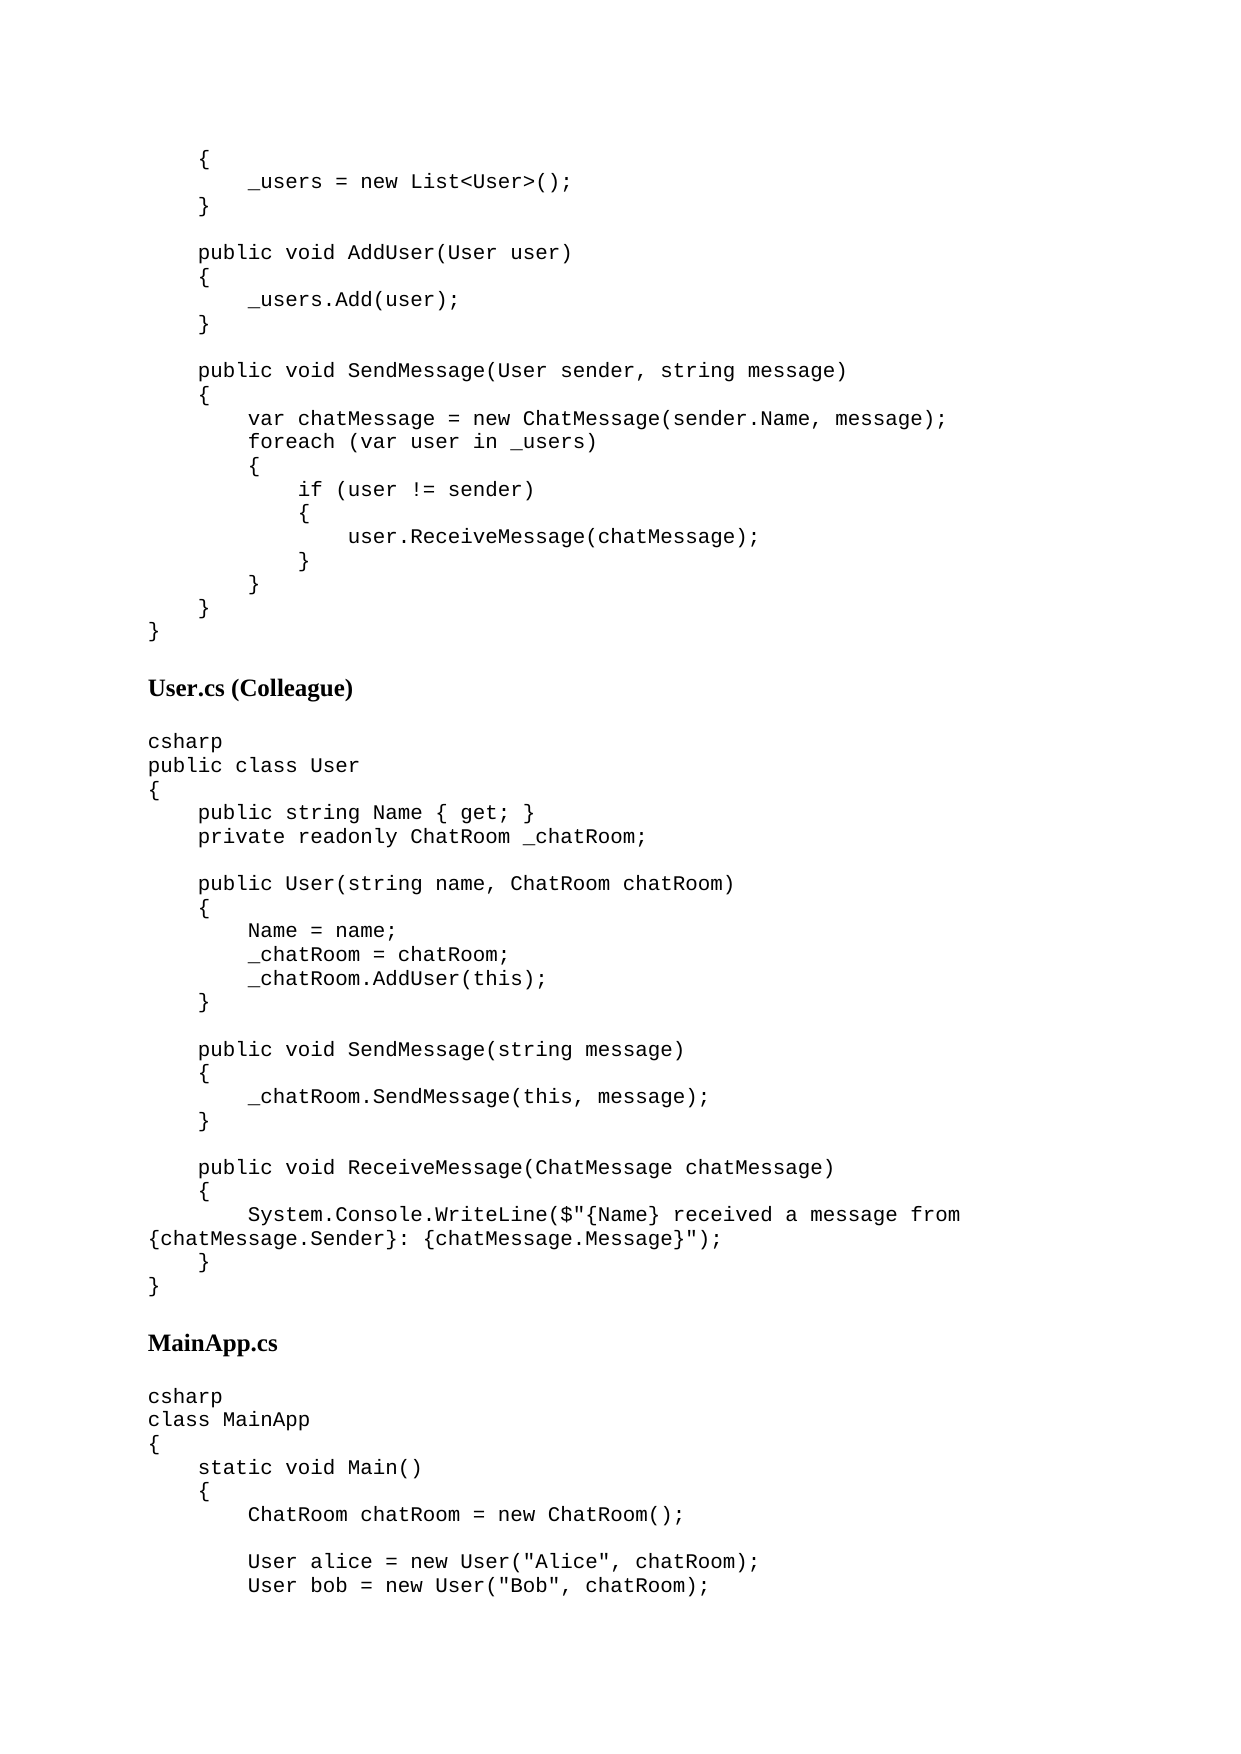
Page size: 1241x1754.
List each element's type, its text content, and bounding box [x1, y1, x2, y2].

text } [148, 1275, 1093, 1299]
text csharp [148, 731, 1093, 755]
text } [148, 991, 1093, 1015]
text } [148, 1251, 1093, 1275]
text public void SendMessage(string message) [148, 1039, 1093, 1062]
text } [148, 313, 1093, 337]
text static void Main() [148, 1457, 1093, 1480]
text if (user != sender) [148, 479, 1093, 502]
text User bob = new User("Bob", chatRoom); [148, 1575, 1093, 1599]
text } [148, 573, 1093, 597]
text { [148, 384, 1093, 408]
text } [148, 195, 1093, 218]
text public class User [148, 755, 1093, 778]
text System.Console.WriteLine($"{Name} received a message from {chatMessage.Sender}: {chatMessage.Message}"); [148, 1204, 1093, 1251]
text MainApp.cs [148, 1328, 1093, 1357]
text } [148, 597, 1093, 621]
text public User(string name, ChatRoom chatRoom) [148, 873, 1093, 897]
text User.cs (Colleague) [148, 673, 1093, 702]
text _users.Add(user); [148, 289, 1093, 313]
text private readonly ChatRoom _chatRoom; [148, 826, 1093, 849]
text { [148, 1062, 1093, 1086]
text } [148, 1109, 1093, 1133]
text public string Name { get; } [148, 802, 1093, 826]
text } [148, 621, 1093, 644]
text csharp [148, 1386, 1093, 1409]
text _users = new List<User>(); [148, 171, 1093, 195]
text { [148, 502, 1093, 526]
text { [148, 1433, 1093, 1457]
text { [148, 1181, 1093, 1204]
text ChatRoom chatRoom = new ChatRoom(); [148, 1504, 1093, 1528]
text { [148, 148, 1093, 171]
text user.ReceiveMessage(chatMessage); [148, 526, 1093, 549]
text Name = name; [148, 920, 1093, 944]
text _chatRoom.SendMessage(this, message); [148, 1086, 1093, 1109]
text foreach (var user in _users) [148, 431, 1093, 455]
text _chatRoom = chatRoom; [148, 944, 1093, 968]
text { [148, 778, 1093, 802]
text { [148, 455, 1093, 479]
text User alice = new User("Alice", chatRoom); [148, 1551, 1093, 1575]
text public void AddUser(User user) [148, 242, 1093, 266]
text _chatRoom.AddUser(this); [148, 968, 1093, 991]
text { [148, 266, 1093, 289]
text { [148, 1480, 1093, 1504]
text public void SendMessage(User sender, string message) [148, 360, 1093, 384]
text { [148, 897, 1093, 920]
text var chatMessage = new ChatMessage(sender.Name, message); [148, 408, 1093, 431]
text } [148, 549, 1093, 573]
text public void ReceiveMessage(ChatMessage chatMessage) [148, 1157, 1093, 1181]
text class MainApp [148, 1409, 1093, 1433]
